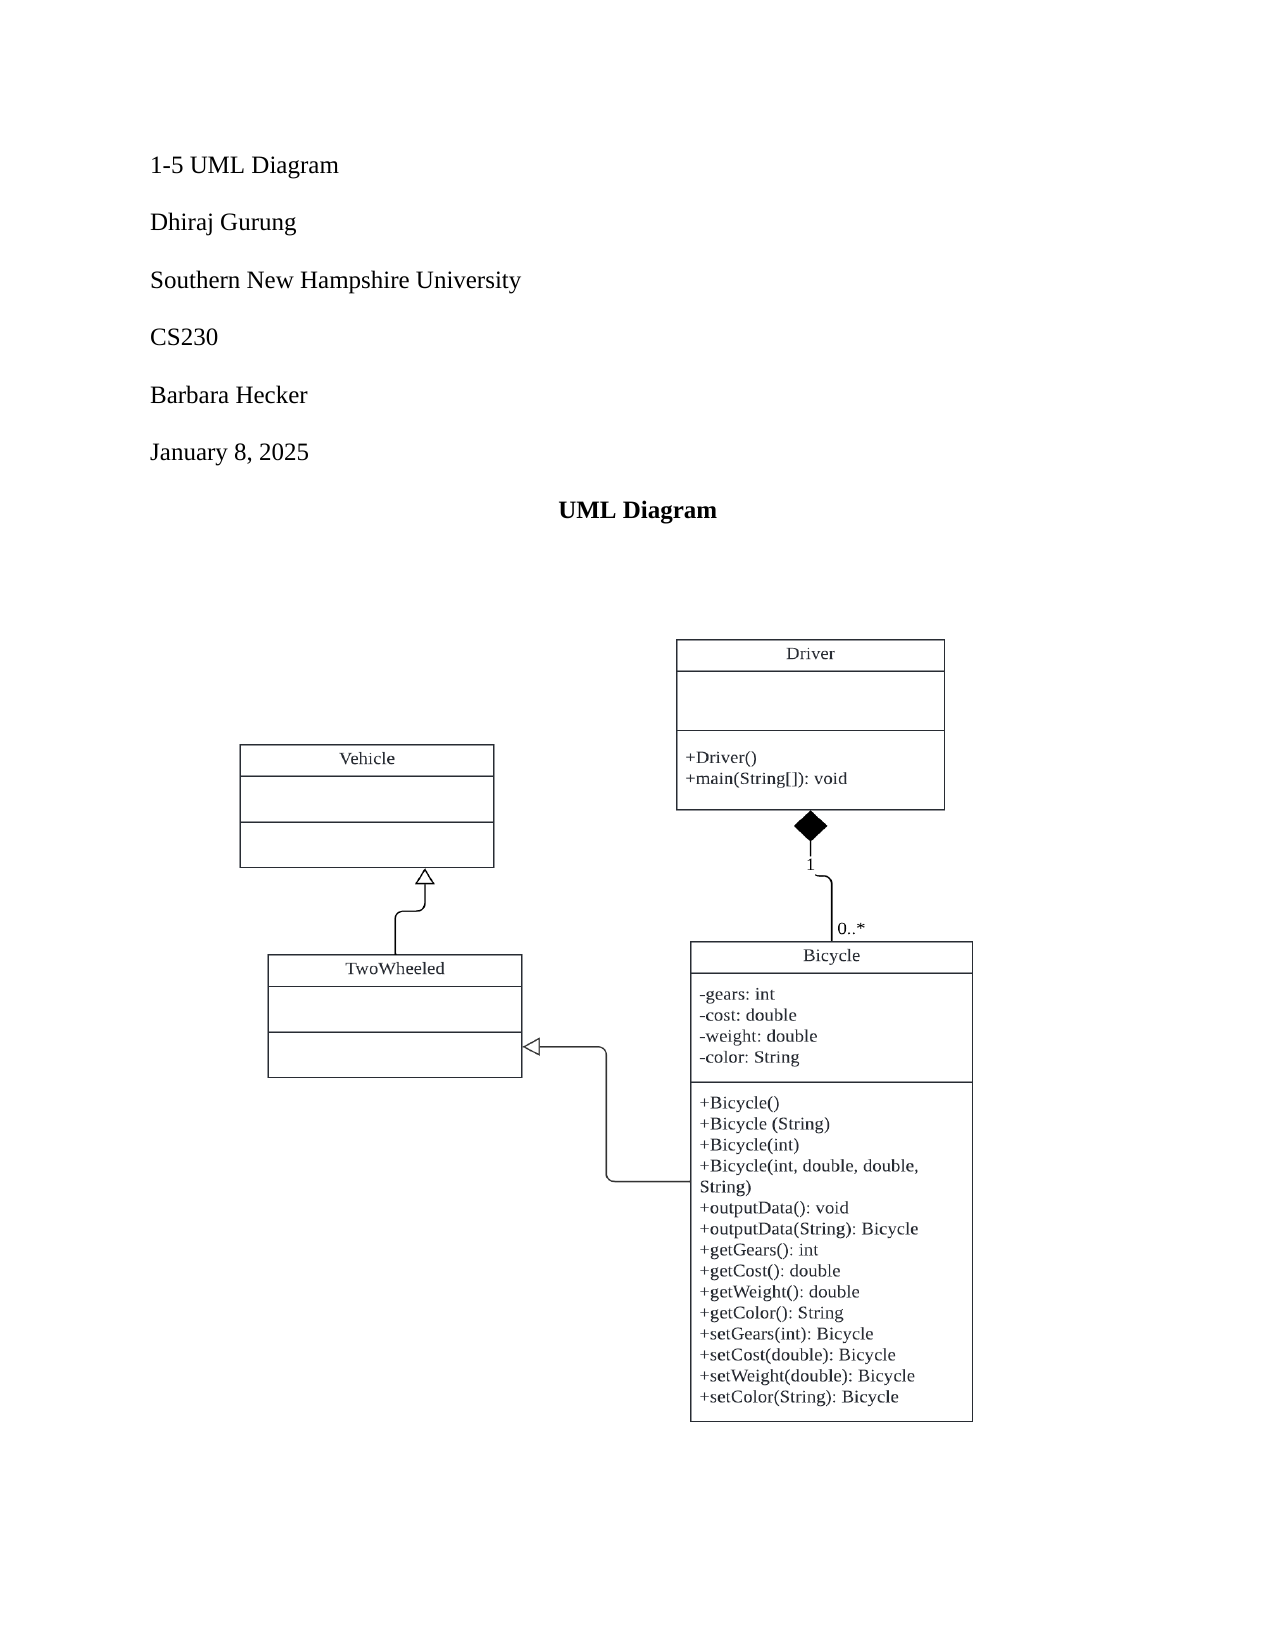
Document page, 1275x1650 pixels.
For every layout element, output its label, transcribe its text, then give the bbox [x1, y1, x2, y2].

text UML Diagram [150, 495, 1125, 524]
text 1-5 UML Diagram [150, 150, 1125, 179]
text January 8, 2025 [150, 437, 1125, 466]
text Dhiraj Gurung [150, 207, 1125, 236]
picture [187, 585, 1025, 1475]
text Southern New Hampshire University [150, 265, 1125, 294]
text CS230 [150, 322, 1125, 351]
text Barbara Hecker [150, 380, 1125, 409]
